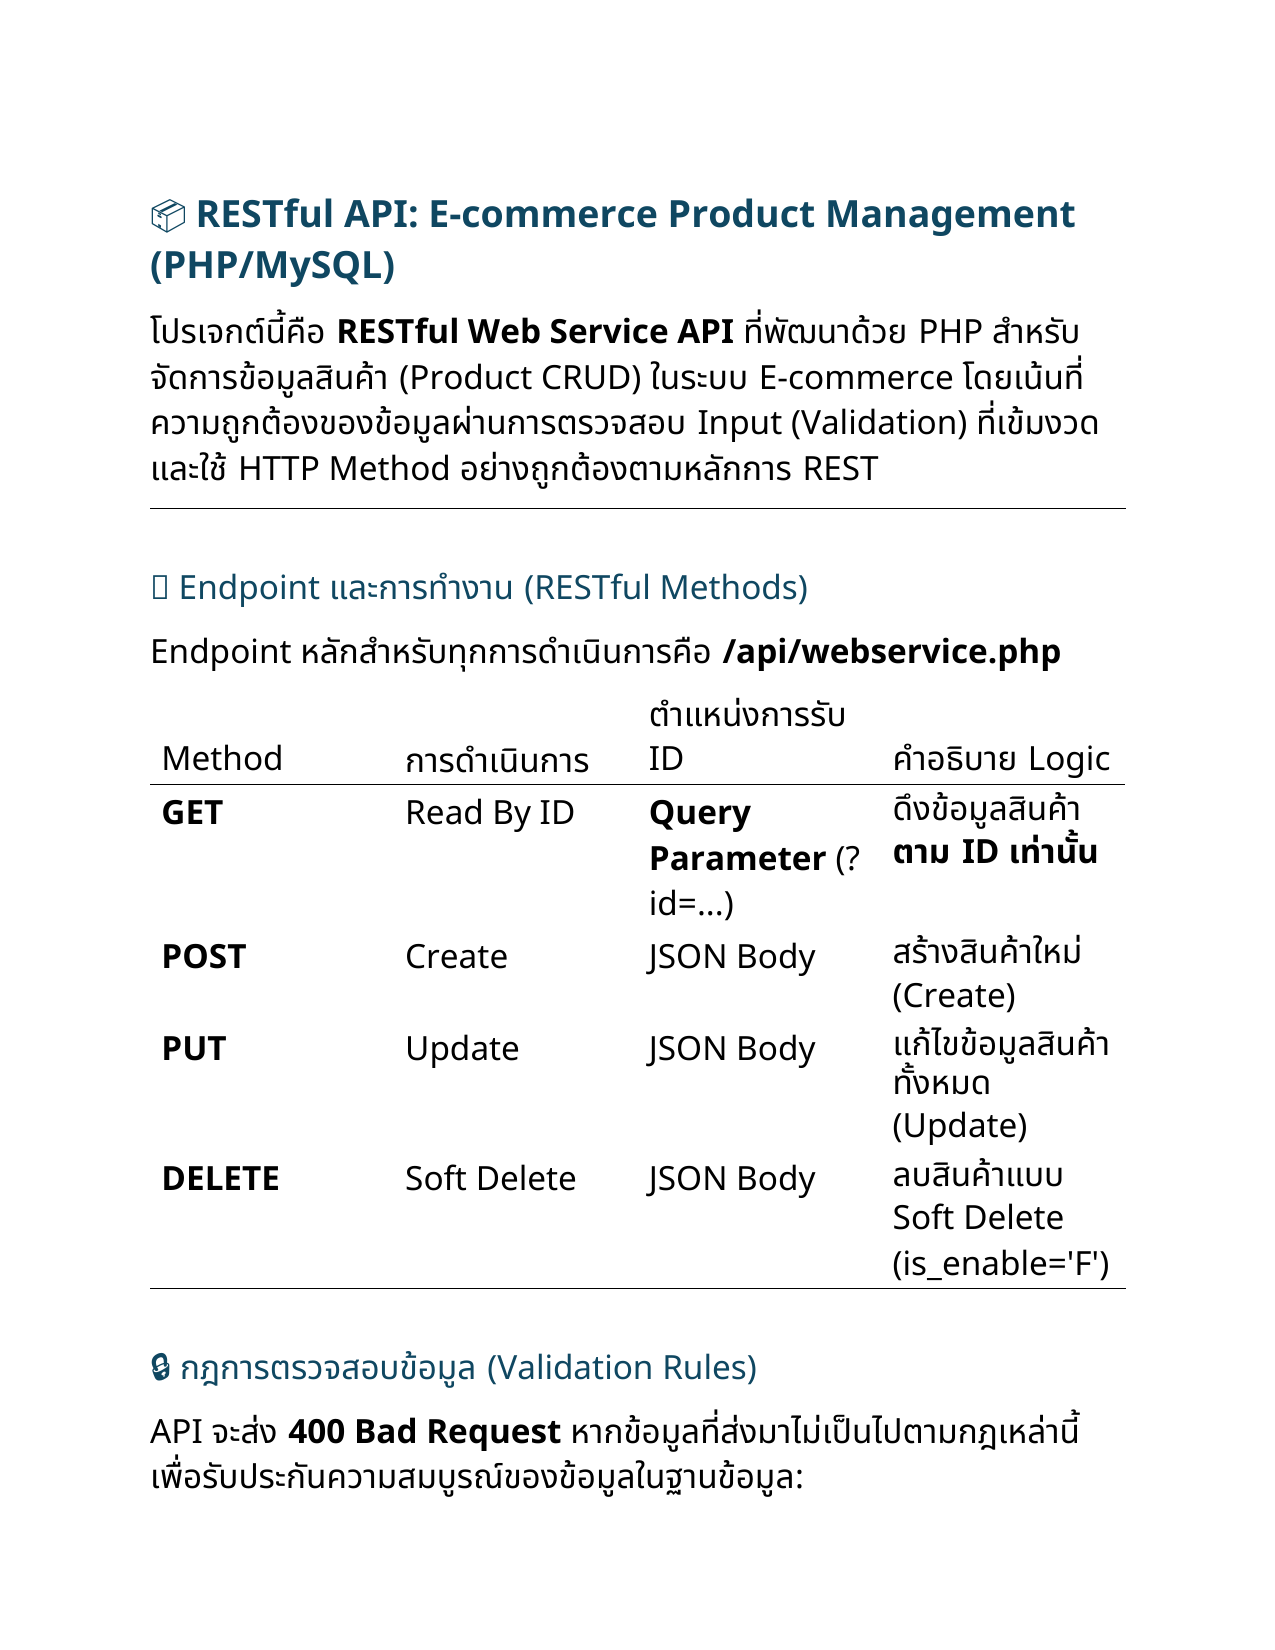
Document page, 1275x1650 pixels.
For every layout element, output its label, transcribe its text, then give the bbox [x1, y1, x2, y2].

subtitle 📦 RESTful API: E-commerce Product Management (PHP/MySQL) [150, 187, 1125, 289]
table_cell ลบสินค้าแบบ Soft Delete (is_enable='F') [881, 1151, 1125, 1288]
table_cell JSON Body [638, 929, 881, 1021]
table_header คำอธิบาย Logic [881, 692, 1125, 784]
table_cell JSON Body [638, 1021, 881, 1151]
subtitle 🔒 กฎการตรวจสอบข้อมูล (Validation Rules) [150, 1343, 1125, 1389]
table_cell Query Parameter (?id=...) [638, 785, 881, 929]
text Endpoint หลักสำหรับทุกการดำเนินการคือ /api/webservice.php [150, 628, 1125, 673]
table_cell ดึงข้อมูลสินค้า ตาม ID เท่านั้น [881, 785, 1125, 929]
table_cell Create [394, 929, 637, 1021]
table_cell สร้างสินค้าใหม่ (Create) [881, 929, 1125, 1021]
table_cell PUT [150, 1021, 394, 1151]
table_cell Soft Delete [394, 1151, 637, 1288]
table_header การดำเนินการ [394, 692, 637, 784]
table_cell DELETE [150, 1151, 394, 1288]
table_cell Update [394, 1021, 637, 1151]
table_cell JSON Body [638, 1151, 881, 1288]
subtitle 🎯 Endpoint และการทำงาน (RESTful Methods) [150, 564, 1125, 609]
table_cell GET [150, 785, 394, 929]
text โปรเจกต์นี้คือ RESTful Web Service API ที่พัฒนาด้วย PHP สำหรับจัดการข้อมูลสินค้า (Product CRUD) ในระบบ E-commerce โดยเน้นที่ความถูกต้องของข้อมูลผ่านการตรวจสอบ Input (Validation) ที่เข้มงวด และใช้ HTTP Method อย่างถูกต้องตามหลักการ REST [150, 308, 1125, 490]
table_cell POST [150, 929, 394, 1021]
text API จะส่ง 400 Bad Request หากข้อมูลที่ส่งมาไม่เป็นไปตามกฎเหล่านี้ เพื่อรับประกันความสมบูรณ์ของข้อมูลในฐานข้อมูล: [150, 1408, 1125, 1498]
table_header ตำแหน่งการรับ ID [638, 692, 881, 784]
table_cell แก้ไขข้อมูลสินค้าทั้งหมด (Update) [881, 1021, 1125, 1151]
table_header Method [150, 692, 394, 784]
table_cell Read By ID [394, 785, 637, 929]
